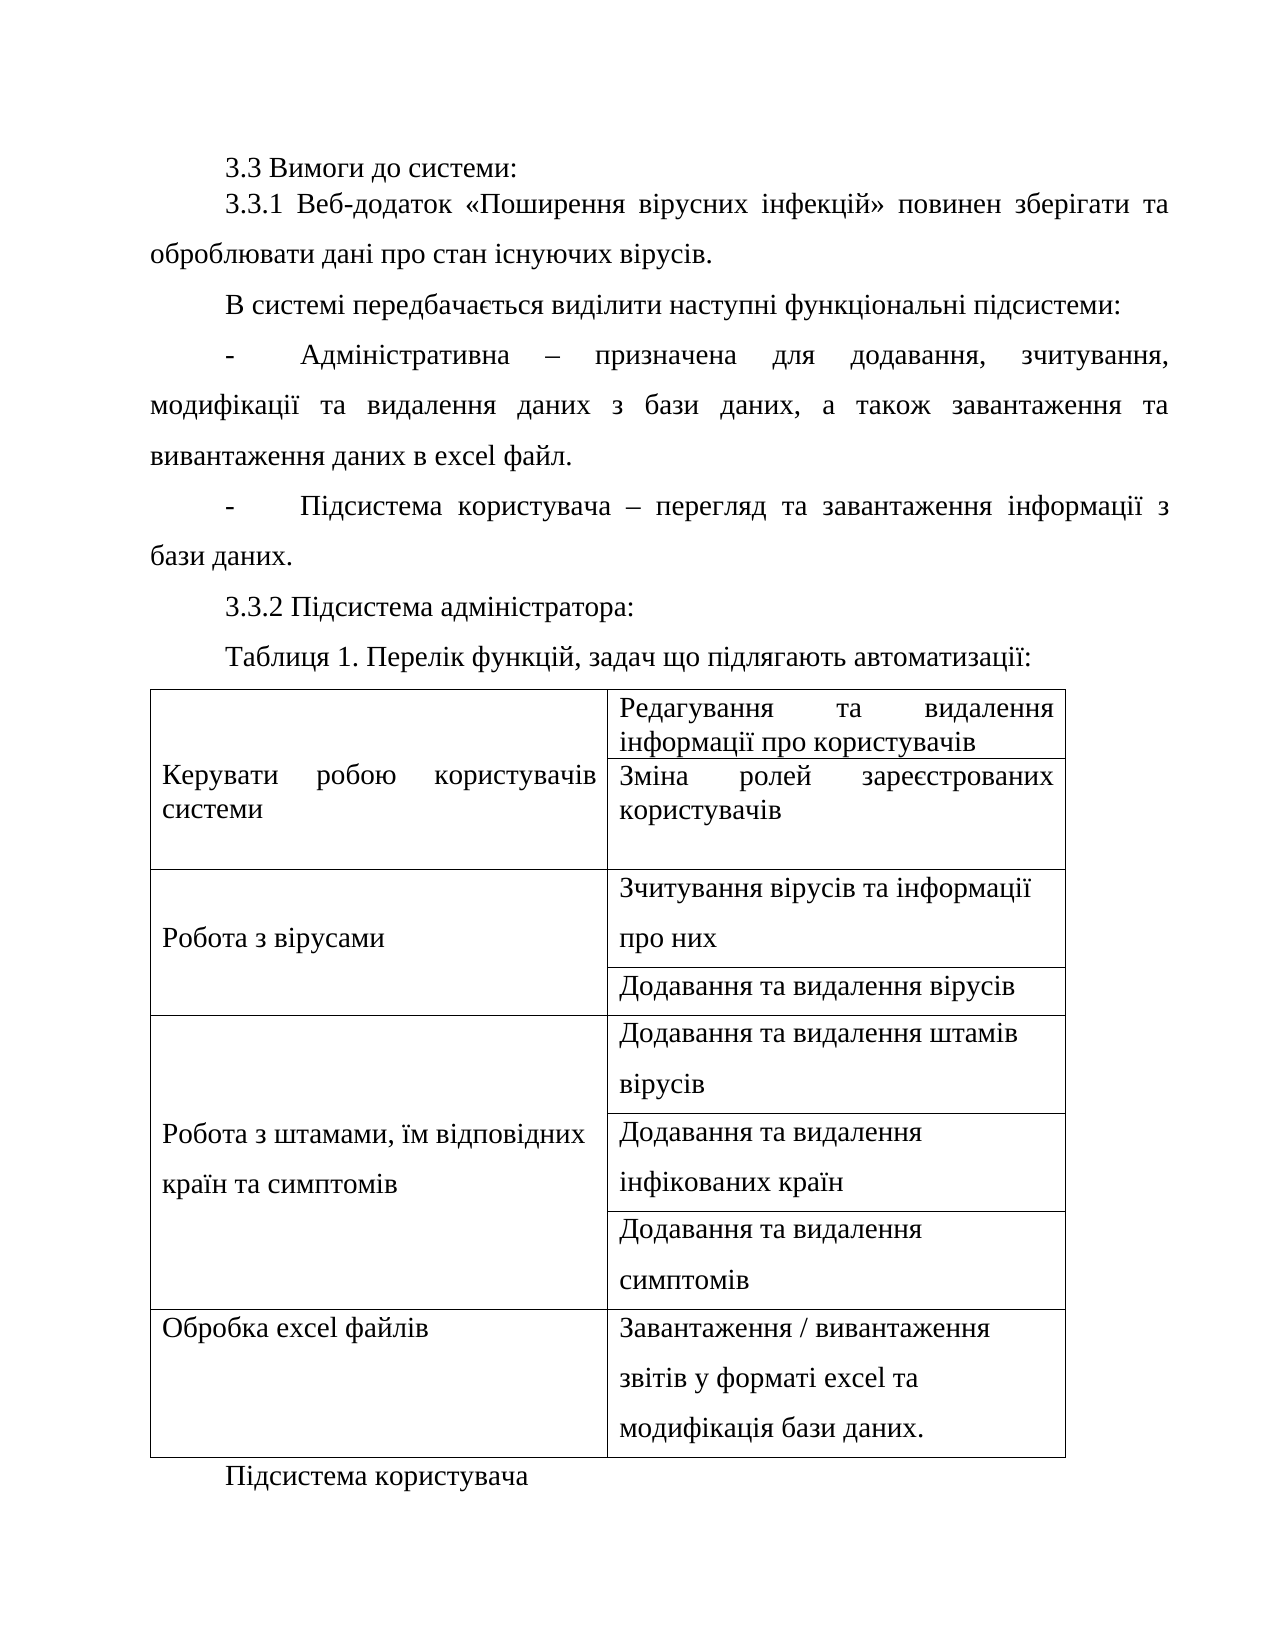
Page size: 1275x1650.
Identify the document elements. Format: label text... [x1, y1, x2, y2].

text 3.3.1 Веб-додаток «Поширення вірусних інфекцій» повинен зберігати та оброблювати дані про стан існуючих вірусів. [150, 186, 1170, 270]
table_cell Додавання та видалення вірусів [608, 968, 1065, 1014]
text Таблиця 1. Перелік функцій, задач що підлягають автоматизації: [150, 639, 1170, 672]
list Адміністративна – призначена для додавання, зчитування, модифікації та видалення даних з бази даних, а також завантаження та вивантаження даних в excel файл. [150, 337, 1170, 471]
table_cell Зчитування вірусів та інформації про них [608, 870, 1065, 967]
table_cell Обробка excel файлів [151, 1310, 607, 1457]
table_cell Додавання та видалення інфікованих країн [608, 1114, 1065, 1211]
table_cell Завантаження / вивантаження звітів у форматі excel та модифікація бази даних. [608, 1310, 1065, 1457]
table_cell Додавання та видалення симптомів [608, 1212, 1065, 1309]
text 3.3.2 Підсистема адміністратора: [150, 589, 1170, 622]
table_cell Робота з штамами, їм відповідних країн та симптомів [151, 1016, 607, 1309]
list Підсистема користувача – перегляд та завантаження інформації з бази даних. [150, 488, 1170, 572]
table_cell Зміна ролей зареєстрованих користувачів [608, 759, 1065, 869]
table_cell Додавання та видалення штамів вірусів [608, 1016, 1065, 1113]
table_header Керувати робою користувачів системи [151, 690, 607, 869]
table_header Редагування та видалення інформації про користувачів [608, 690, 1065, 757]
table_cell Робота з вірусами [151, 870, 607, 1014]
subtitle 3.3 Вимоги до системи: [150, 150, 1170, 183]
text Підсистема користувача [150, 1458, 1170, 1492]
text В системі передбачається виділити наступні функціональні підсистеми: [150, 287, 1170, 320]
